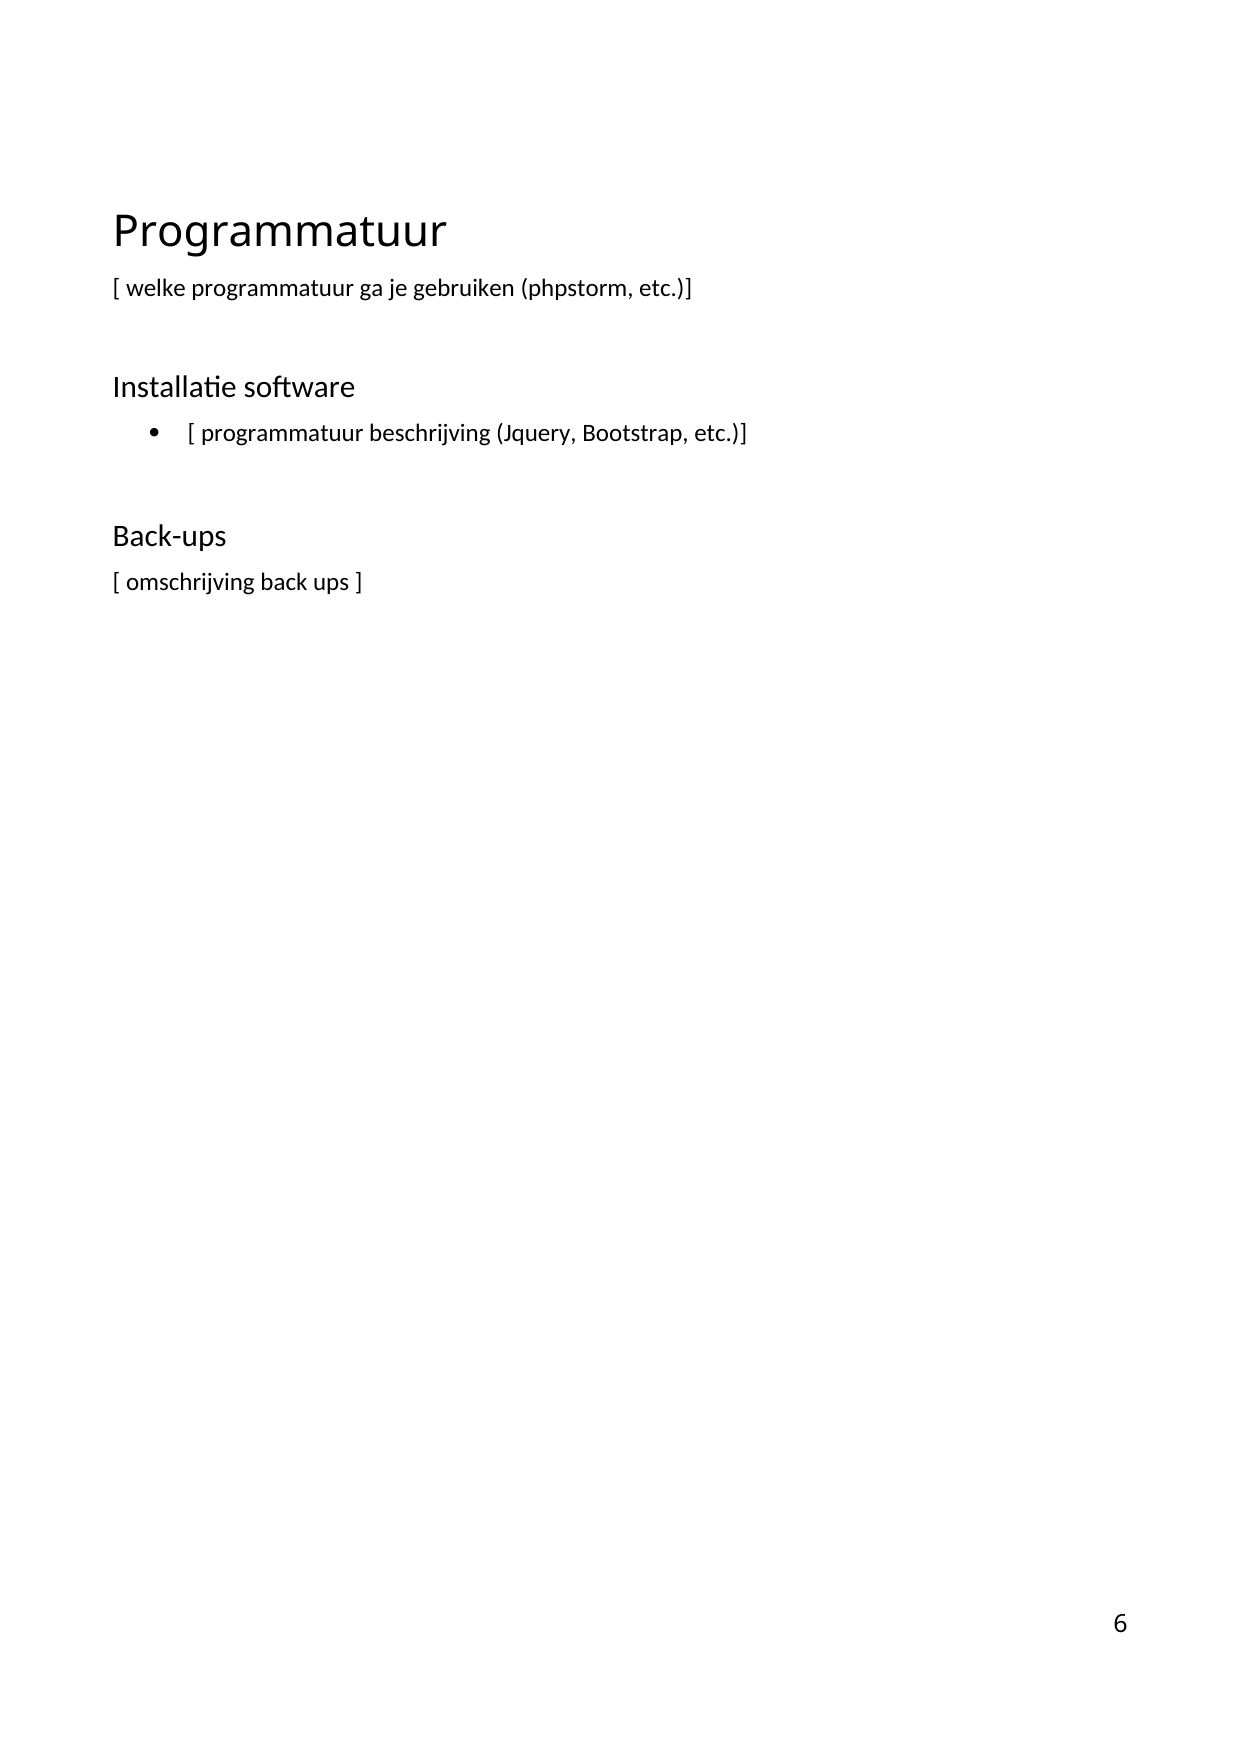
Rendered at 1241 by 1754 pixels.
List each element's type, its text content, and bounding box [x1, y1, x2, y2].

subtitle Installatie software [112, 368, 1128, 406]
subtitle Back-ups [112, 475, 1128, 554]
text [ omschrijving back ups ] [112, 566, 1128, 596]
subtitle Programmatuur [112, 200, 1128, 259]
list [ programmatuur beschrijving (Jquery, Bootstrap, etc.)] [150, 417, 1128, 448]
text [ welke programmatuur ga je gebruiken (phpstorm, etc.)] [112, 273, 1128, 340]
